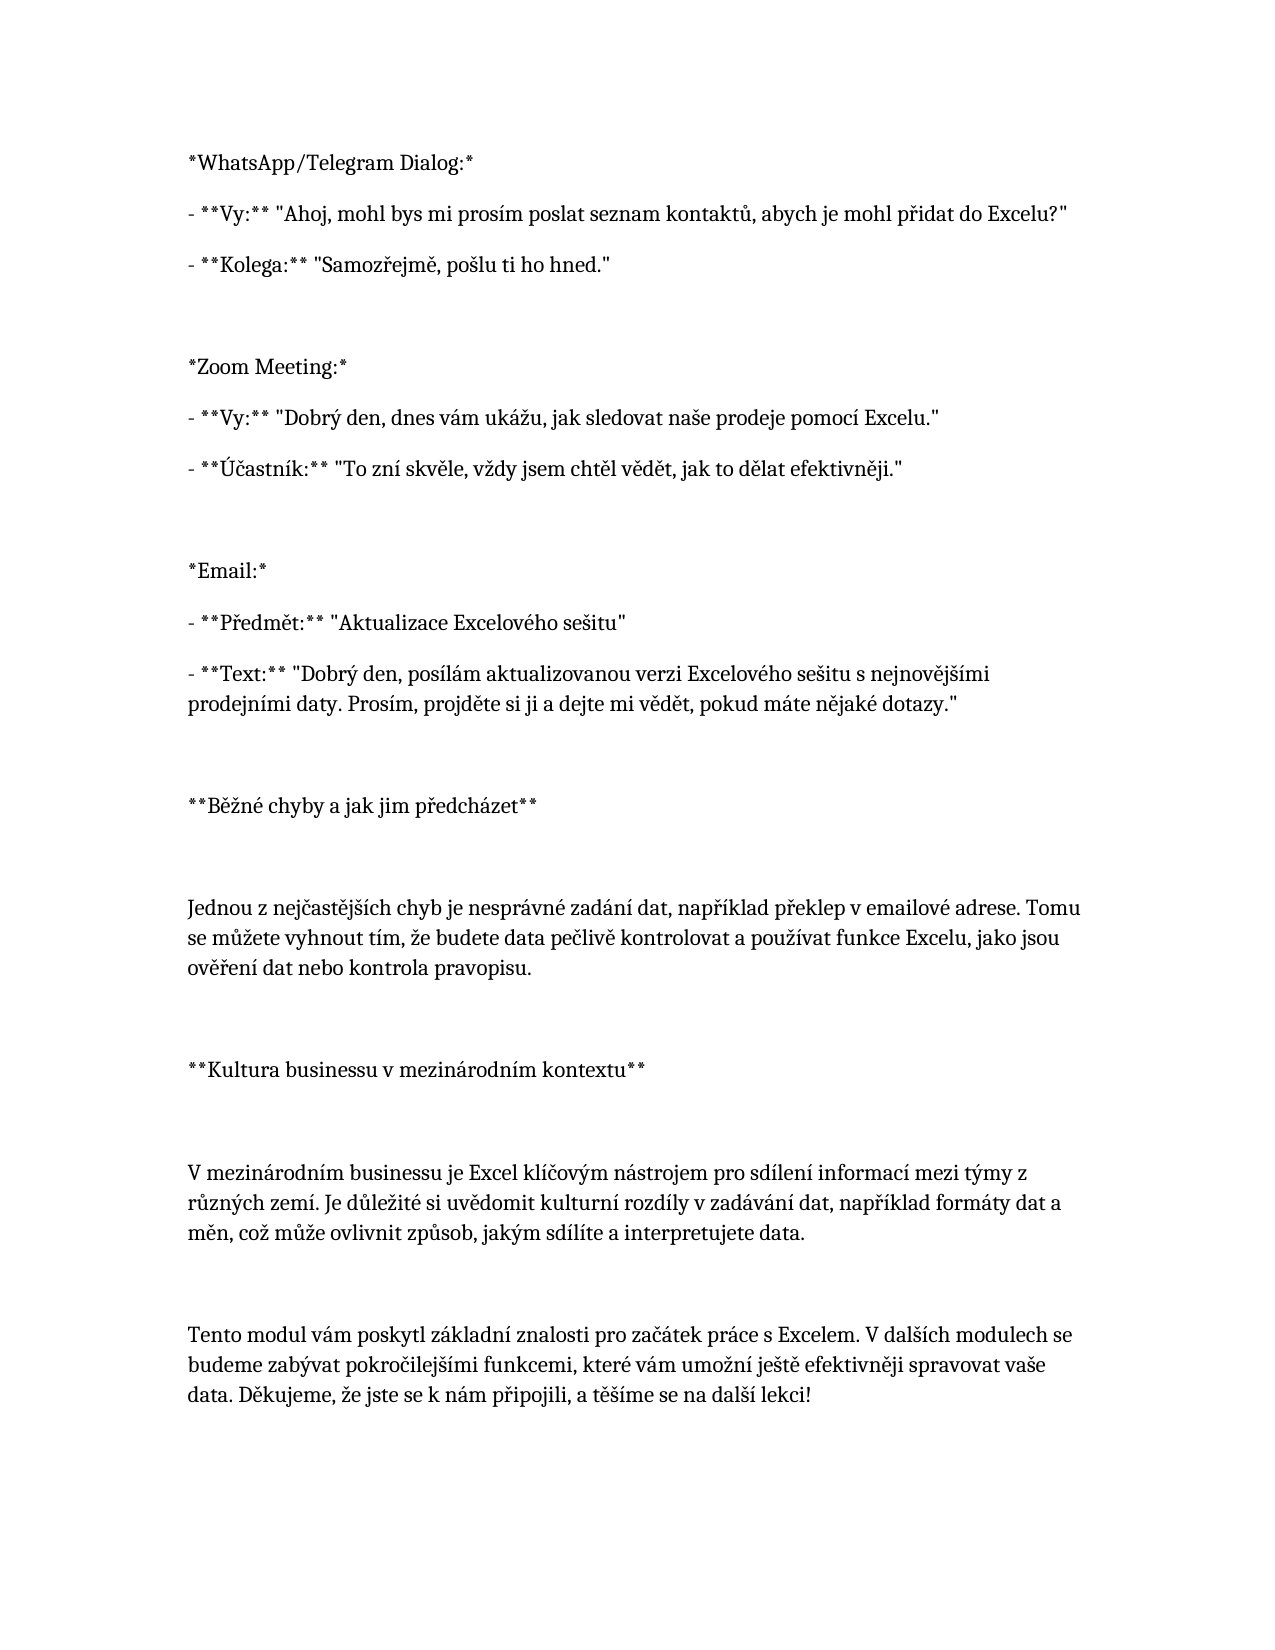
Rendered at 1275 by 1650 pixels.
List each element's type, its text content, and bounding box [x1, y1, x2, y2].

text Jednou z nejčastějších chyb je nesprávné zadání dat, například překlep v emailové adrese. Tomu se můžete vyhnout tím, že budete data pečlivě kontrolovat a používat funkce Excelu, jako jsou ověření dat nebo kontrola pravopisu. [187, 895, 1087, 982]
text - **Text:** "Dobrý den, posílám aktualizovanou verzi Excelového sešitu s nejnovějšími prodejními daty. Prosím, projděte si ji a dejte mi vědět, pokud máte nějaké dotazy." [187, 660, 1087, 717]
text **Kultura businessu v mezinárodním kontextu** [187, 1057, 1087, 1084]
text *Zoom Meeting:* [187, 354, 1087, 381]
text V mezinárodním businessu je Excel klíčovým nástrojem pro sdílení informací mezi týmy z různých zemí. Je důležité si uvědomit kulturní rozdíly v zadávání dat, například formáty dat a měn, což může ovlivnit způsob, jakým sdílíte a interpretujete data. [187, 1159, 1087, 1246]
text - **Vy:** "Ahoj, mohl bys mi prosím poslat seznam kontaktů, abych je mohl přidat do Excelu?" [187, 201, 1087, 227]
text - **Účastník:** "To zní skvěle, vždy jsem chtěl vědět, jak to dělat efektivněji." [187, 456, 1087, 483]
text *Email:* [187, 558, 1087, 585]
text **Běžné chyby a jak jim předcházet** [187, 793, 1087, 819]
text - **Vy:** "Dobrý den, dnes vám ukážu, jak sledovat naše prodeje pomocí Excelu." [187, 405, 1087, 432]
text *WhatsApp/Telegram Dialog:* [187, 150, 1087, 176]
text Tento modul vám poskytl základní znalosti pro začátek práce s Excelem. V dalších modulech se budeme zabývat pokročilejšími funkcemi, které vám umožní ještě efektivněji spravovat vaše data. Děkujeme, že jste se k nám připojili, a těšíme se na další lekci! [187, 1322, 1087, 1409]
text - **Předmět:** "Aktualizace Excelového sešitu" [187, 609, 1087, 636]
text - **Kolega:** "Samozřejmě, pošlu ti ho hned." [187, 252, 1087, 278]
